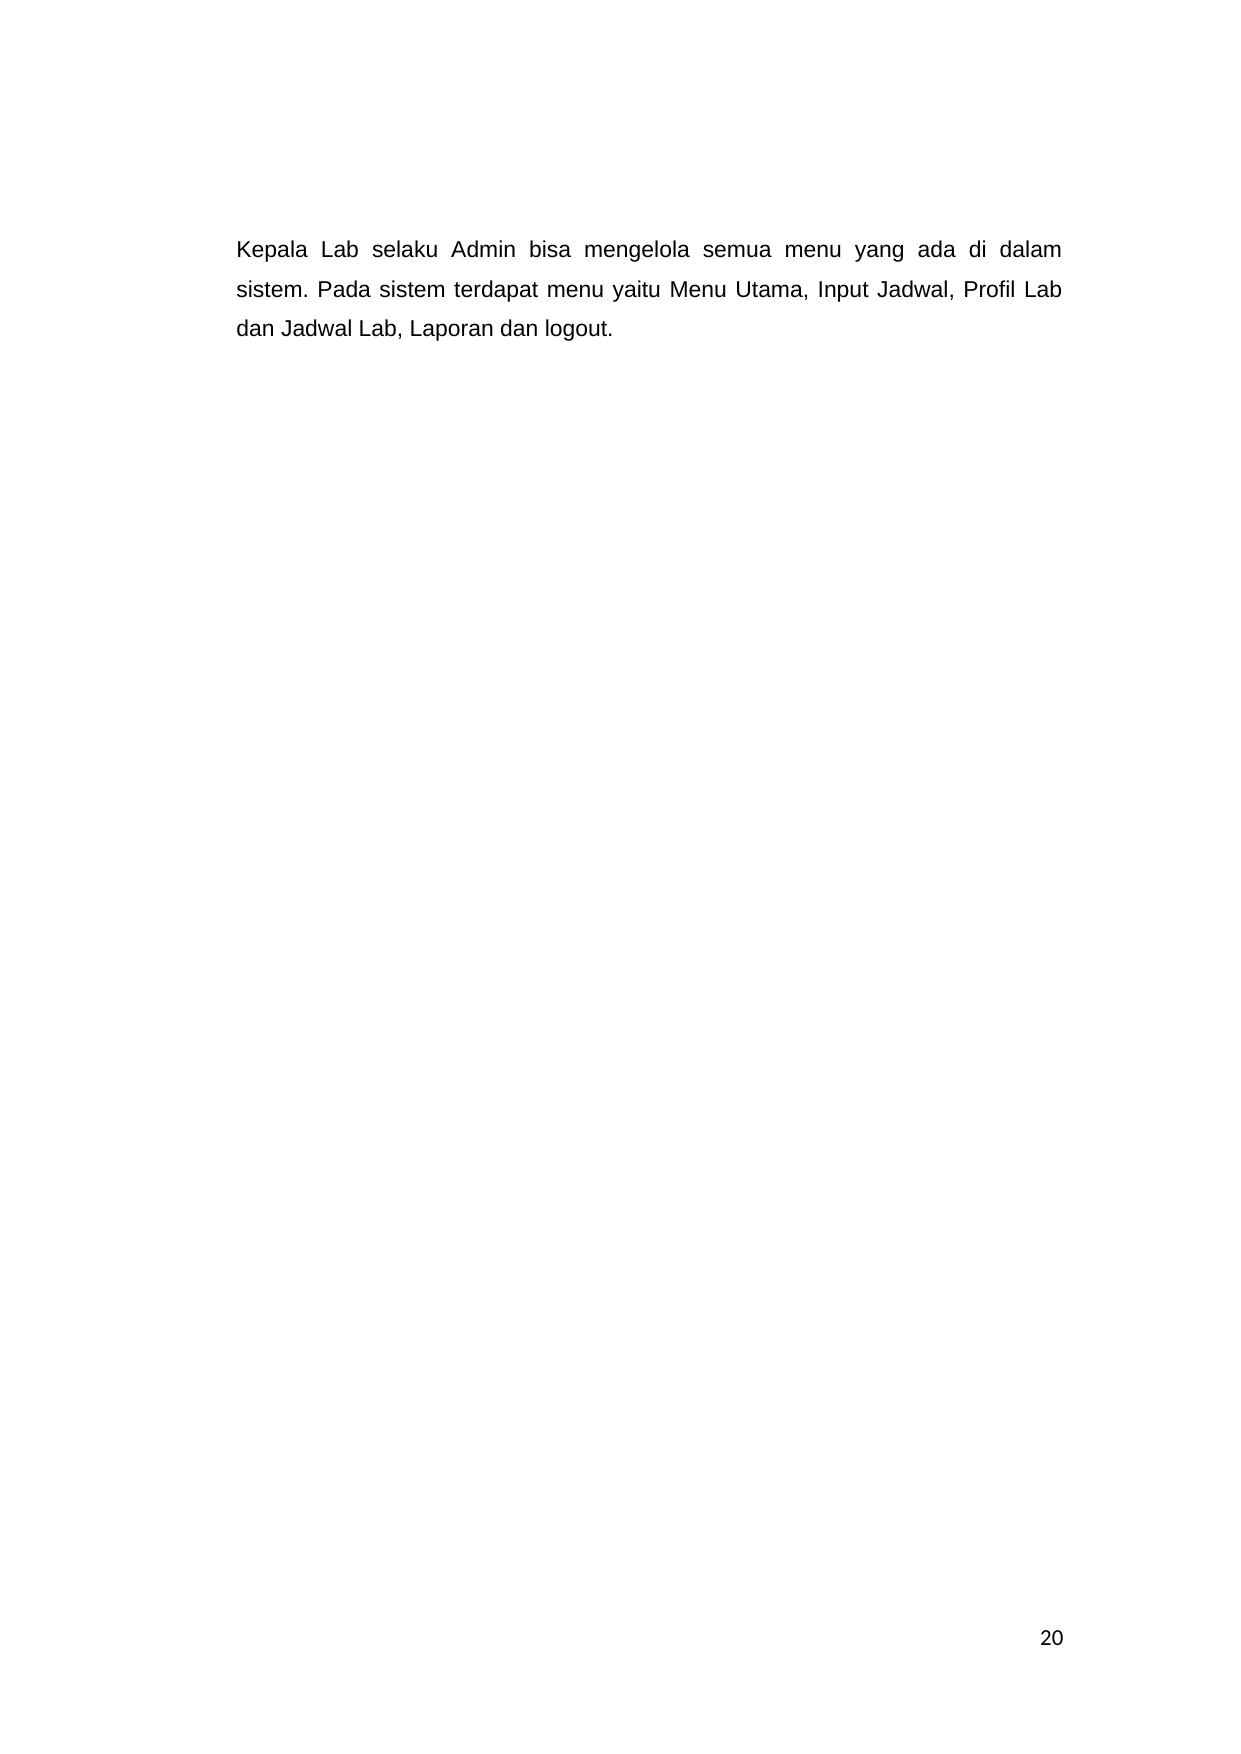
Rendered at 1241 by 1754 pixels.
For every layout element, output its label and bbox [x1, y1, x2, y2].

text [236, 236, 1063, 342]
